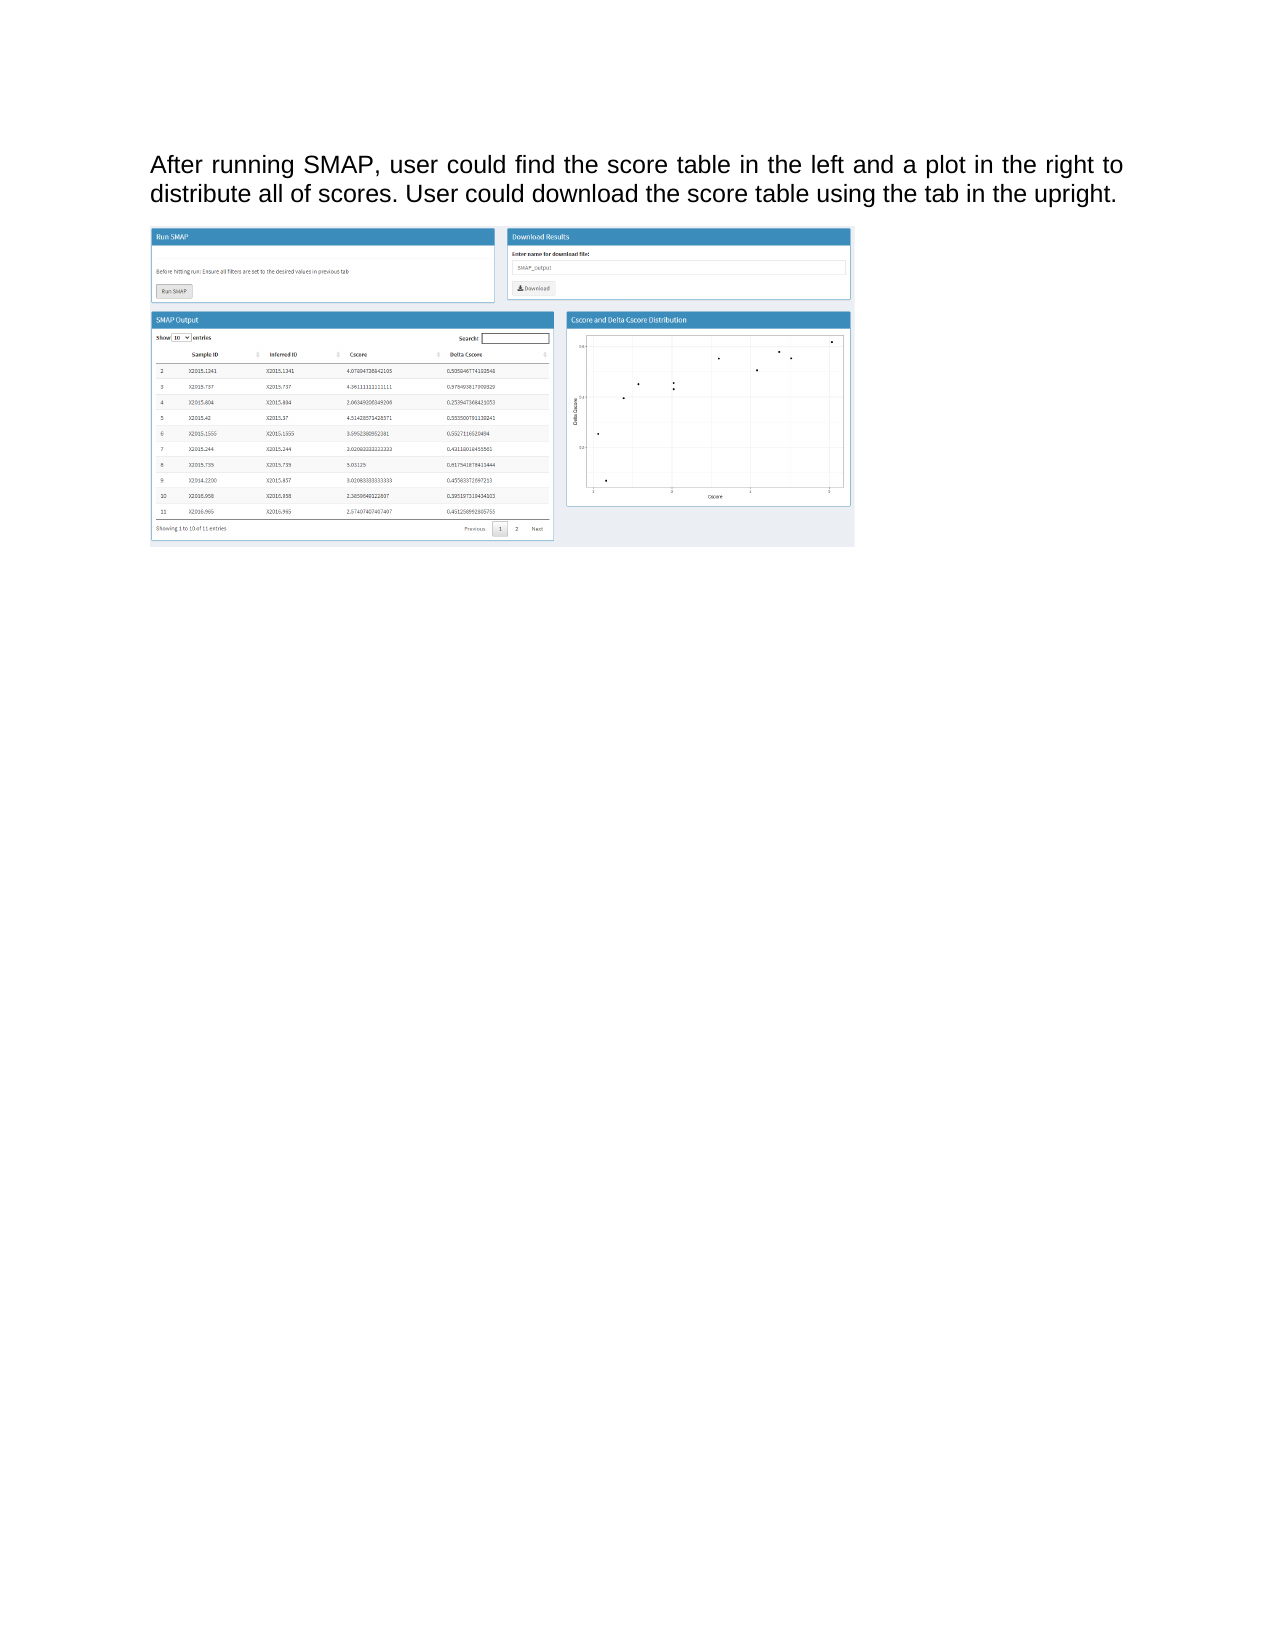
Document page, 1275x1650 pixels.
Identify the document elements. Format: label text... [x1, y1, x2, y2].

picture [150, 226, 855, 547]
text After running SMAP, user could find the score table in the left and a plot in the right to distribute all of scores. User could download the score table using the tab in the upright. [150, 150, 1125, 207]
